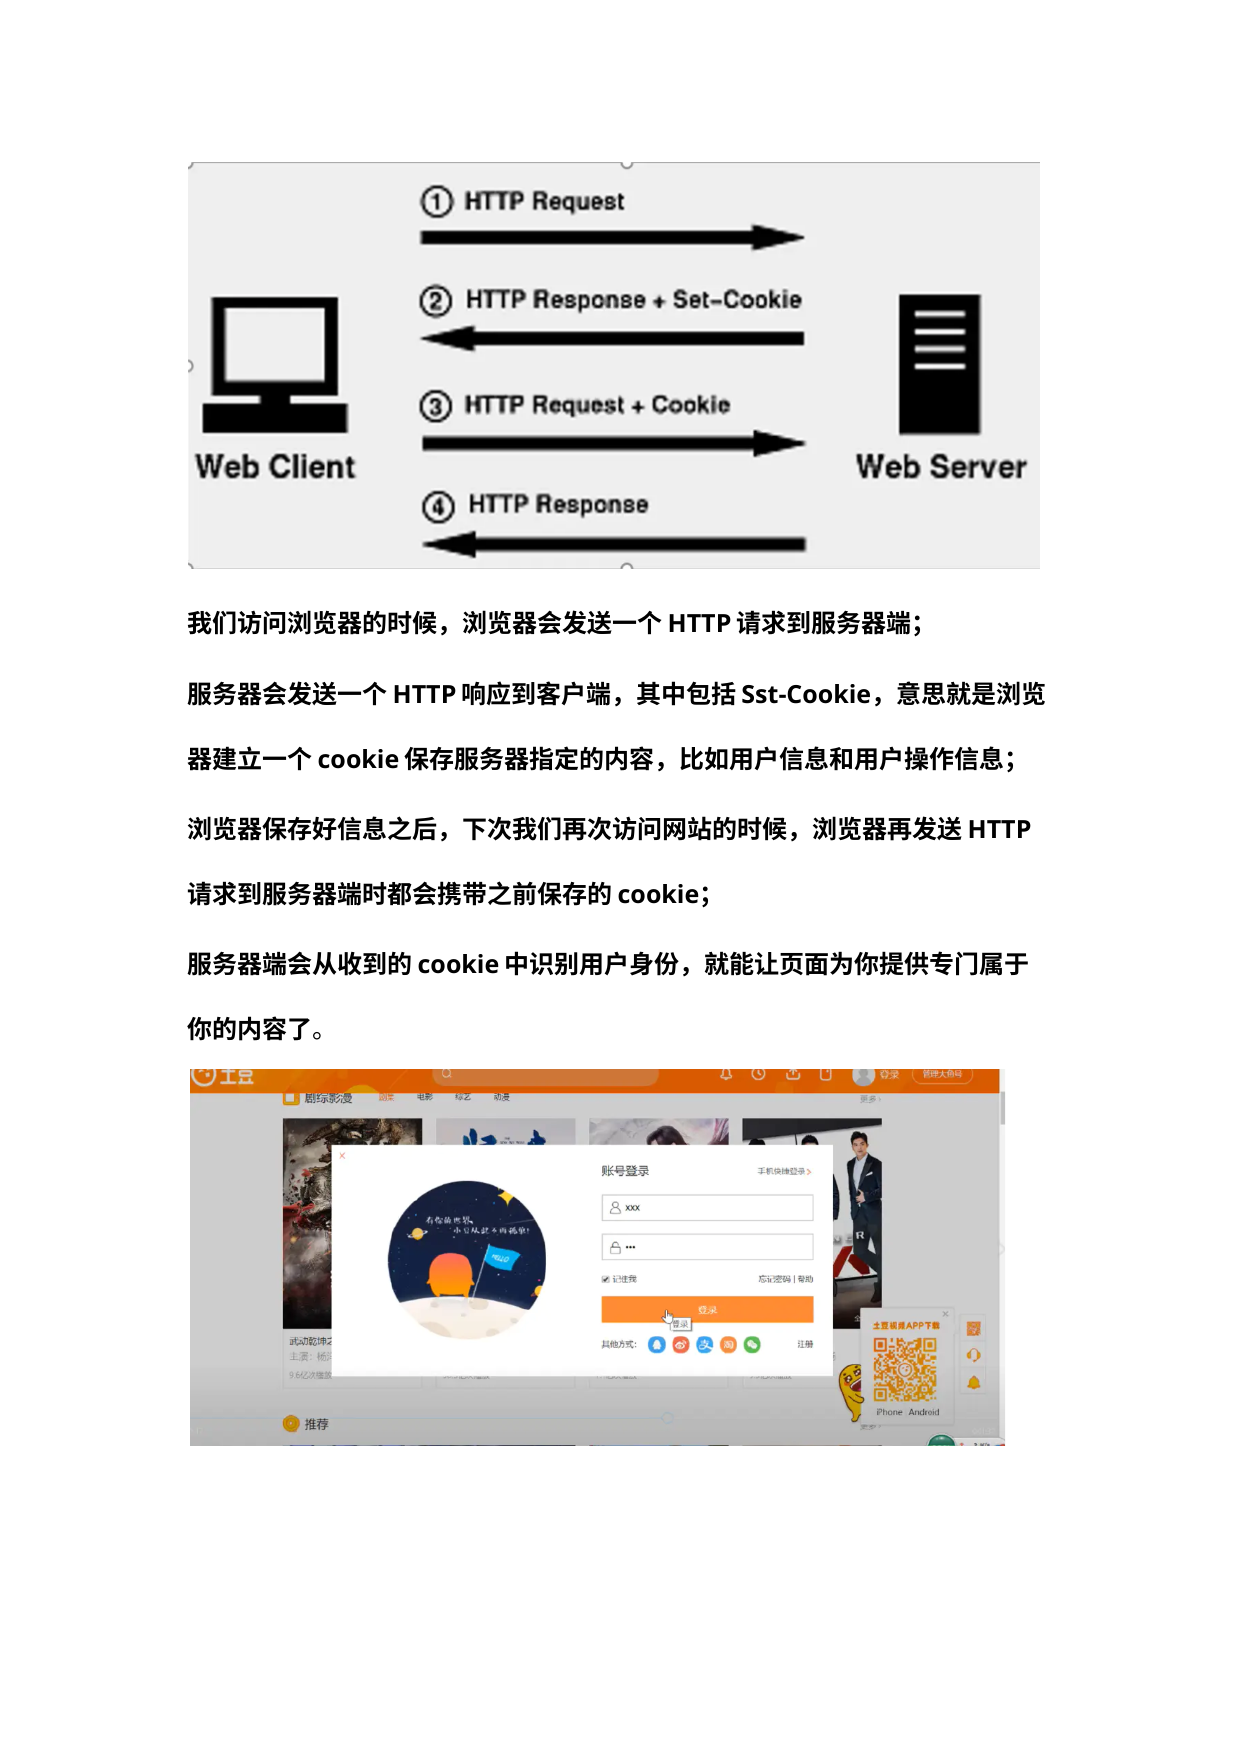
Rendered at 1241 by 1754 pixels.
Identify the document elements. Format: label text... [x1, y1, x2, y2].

text 浏览器保存好信息之后，下次我们再次访问网站的时候，浏览器再发送HTTP请求到服务器端时都会携带之前保存的cookie； [187, 795, 1053, 925]
picture [187, 162, 1040, 569]
picture [187, 1065, 1005, 1446]
text 服务器端会从收到的cookie中识别用户身份，就能让页面为你提供专门属于你的内容了。 [187, 930, 1053, 1060]
text 服务器会发送一个HTTP响应到客户端，其中包括Sst-Cookie，意思就是浏览器建立一个cookie保存服务器指定的内容，比如用户信息和用户操作信息； [187, 660, 1053, 790]
text 我们访问浏览器的时候，浏览器会发送一个HTTP请求到服务器端； [187, 589, 1053, 654]
